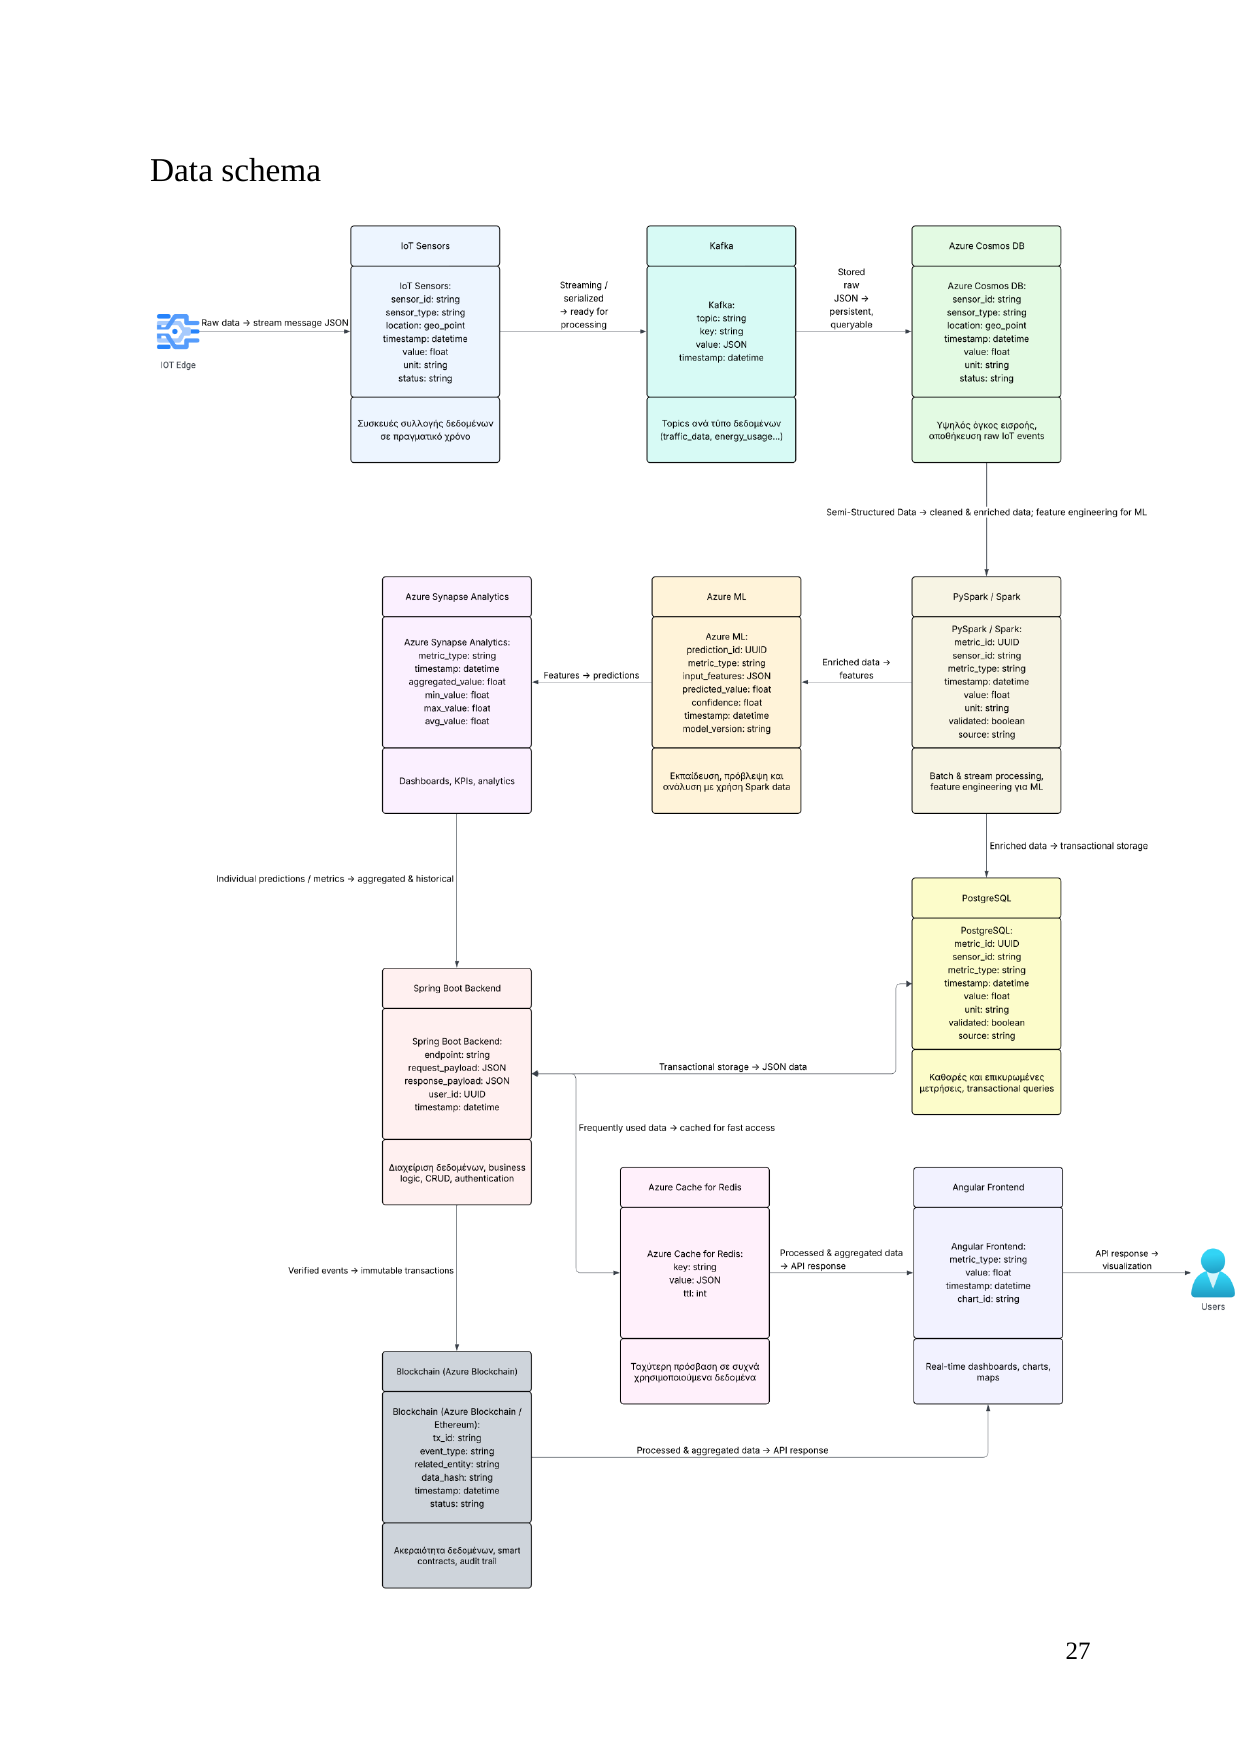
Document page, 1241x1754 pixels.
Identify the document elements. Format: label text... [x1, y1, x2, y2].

picture [150, 220, 1239, 1596]
subtitle Data schema [150, 150, 1090, 188]
